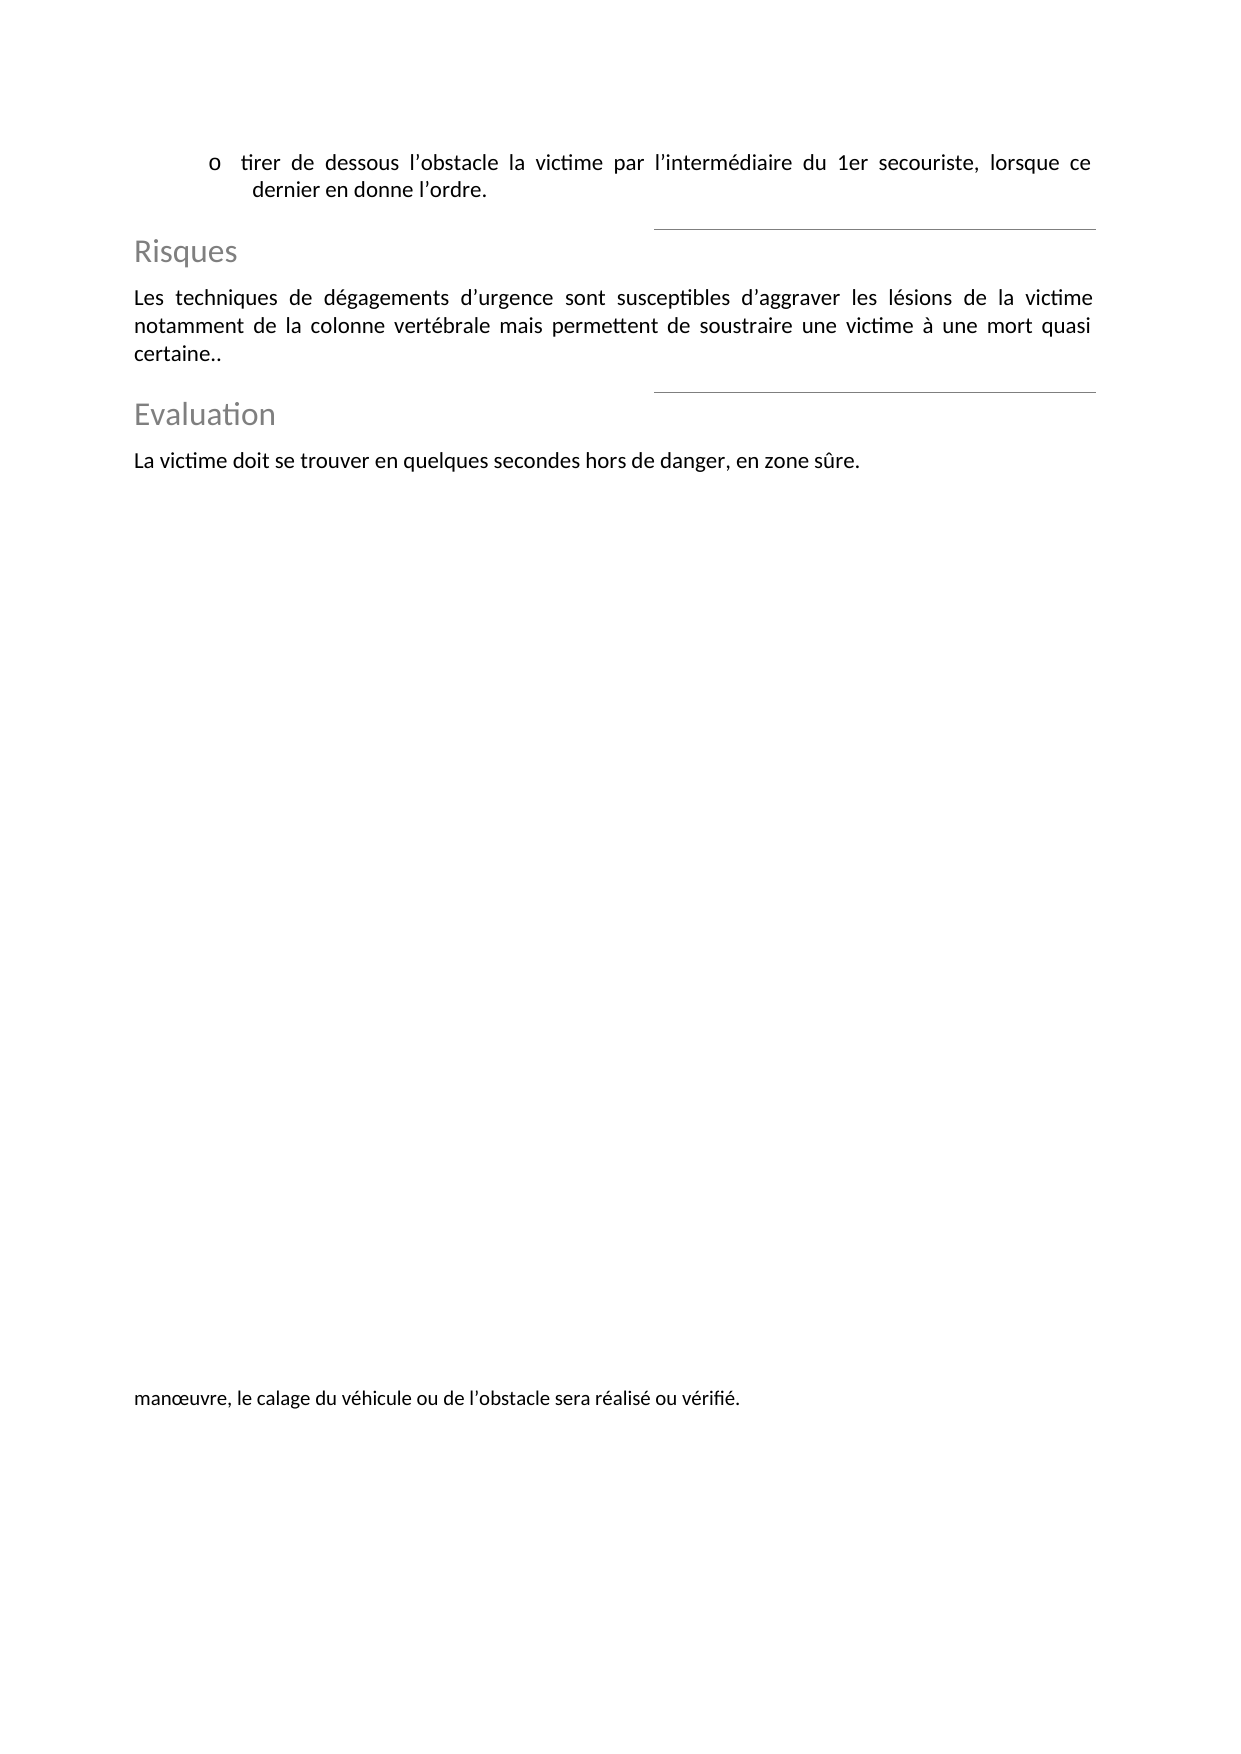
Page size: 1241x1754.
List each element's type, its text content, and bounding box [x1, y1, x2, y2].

text La victime doit se trouver en quelques secondes hors de danger, en zone sûre. [134, 446, 1076, 474]
subtitle Evaluation [134, 388, 1180, 434]
text manœuvre, le calage du véhicule ou de l’obstacle sera réalisé ou vérifié. [134, 1385, 1076, 1411]
text Les techniques de dégagements d’urgence sont susceptibles d’aggraver les lésions de la victime notamment de la colonne vertébrale mais permettent de soustraire une victime à une mort quasi certaine.. [134, 283, 1093, 367]
subtitle Risques [134, 224, 1180, 271]
text o tirer de dessous l’obstacle la victime par l’intermédiaire du 1er secouriste, lorsque ce dernier en donne l’ordre. [208, 147, 1093, 203]
